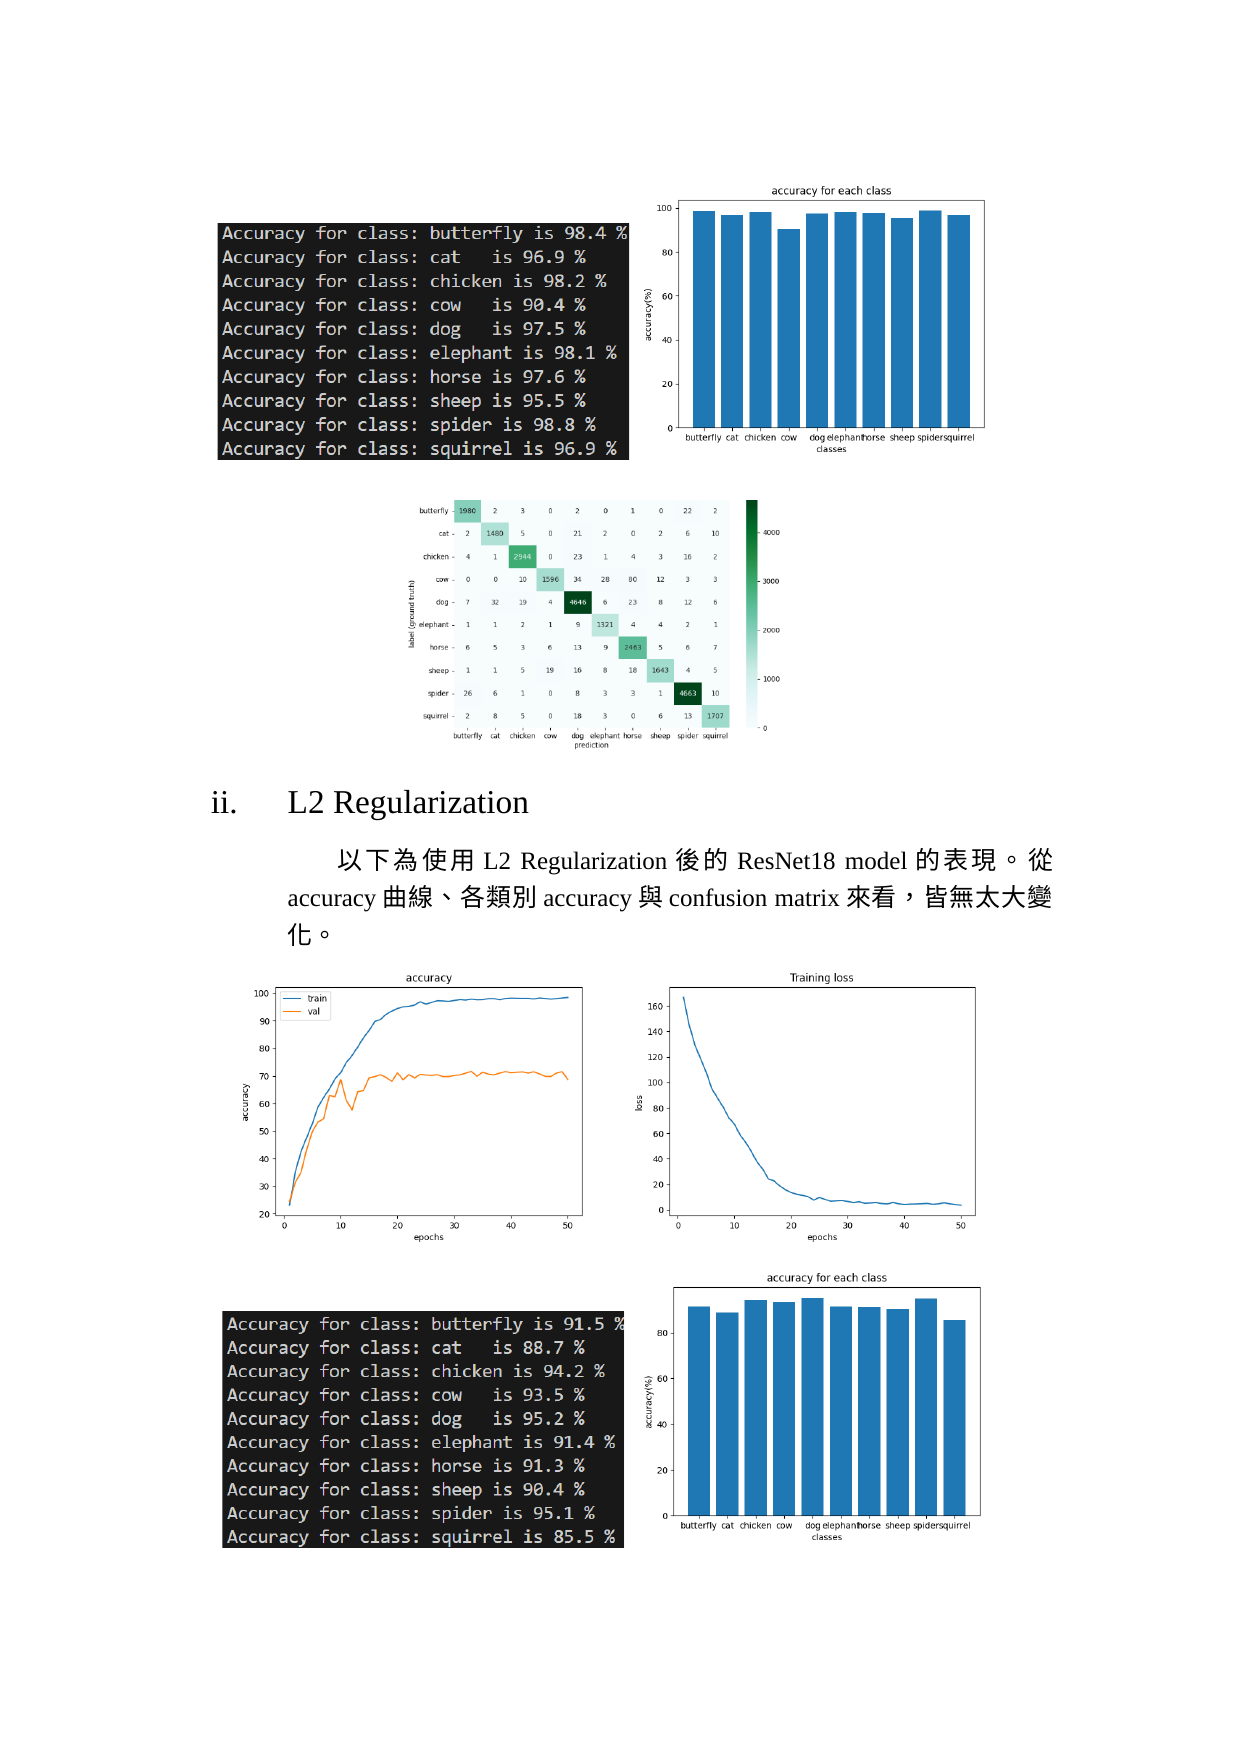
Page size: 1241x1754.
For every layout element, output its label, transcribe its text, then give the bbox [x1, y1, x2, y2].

picture [222, 1252, 1018, 1548]
picture [217, 164, 1023, 460]
picture [398, 464, 842, 760]
list L2 Regularization [237, 764, 1053, 839]
picture [226, 952, 1014, 1248]
list 以下為使用L2 Regularization後的ResNet18 model的表現。從accuracy曲線、各類別accuracy與confusion matrix來看，皆無太大變化。 [287, 839, 1053, 952]
